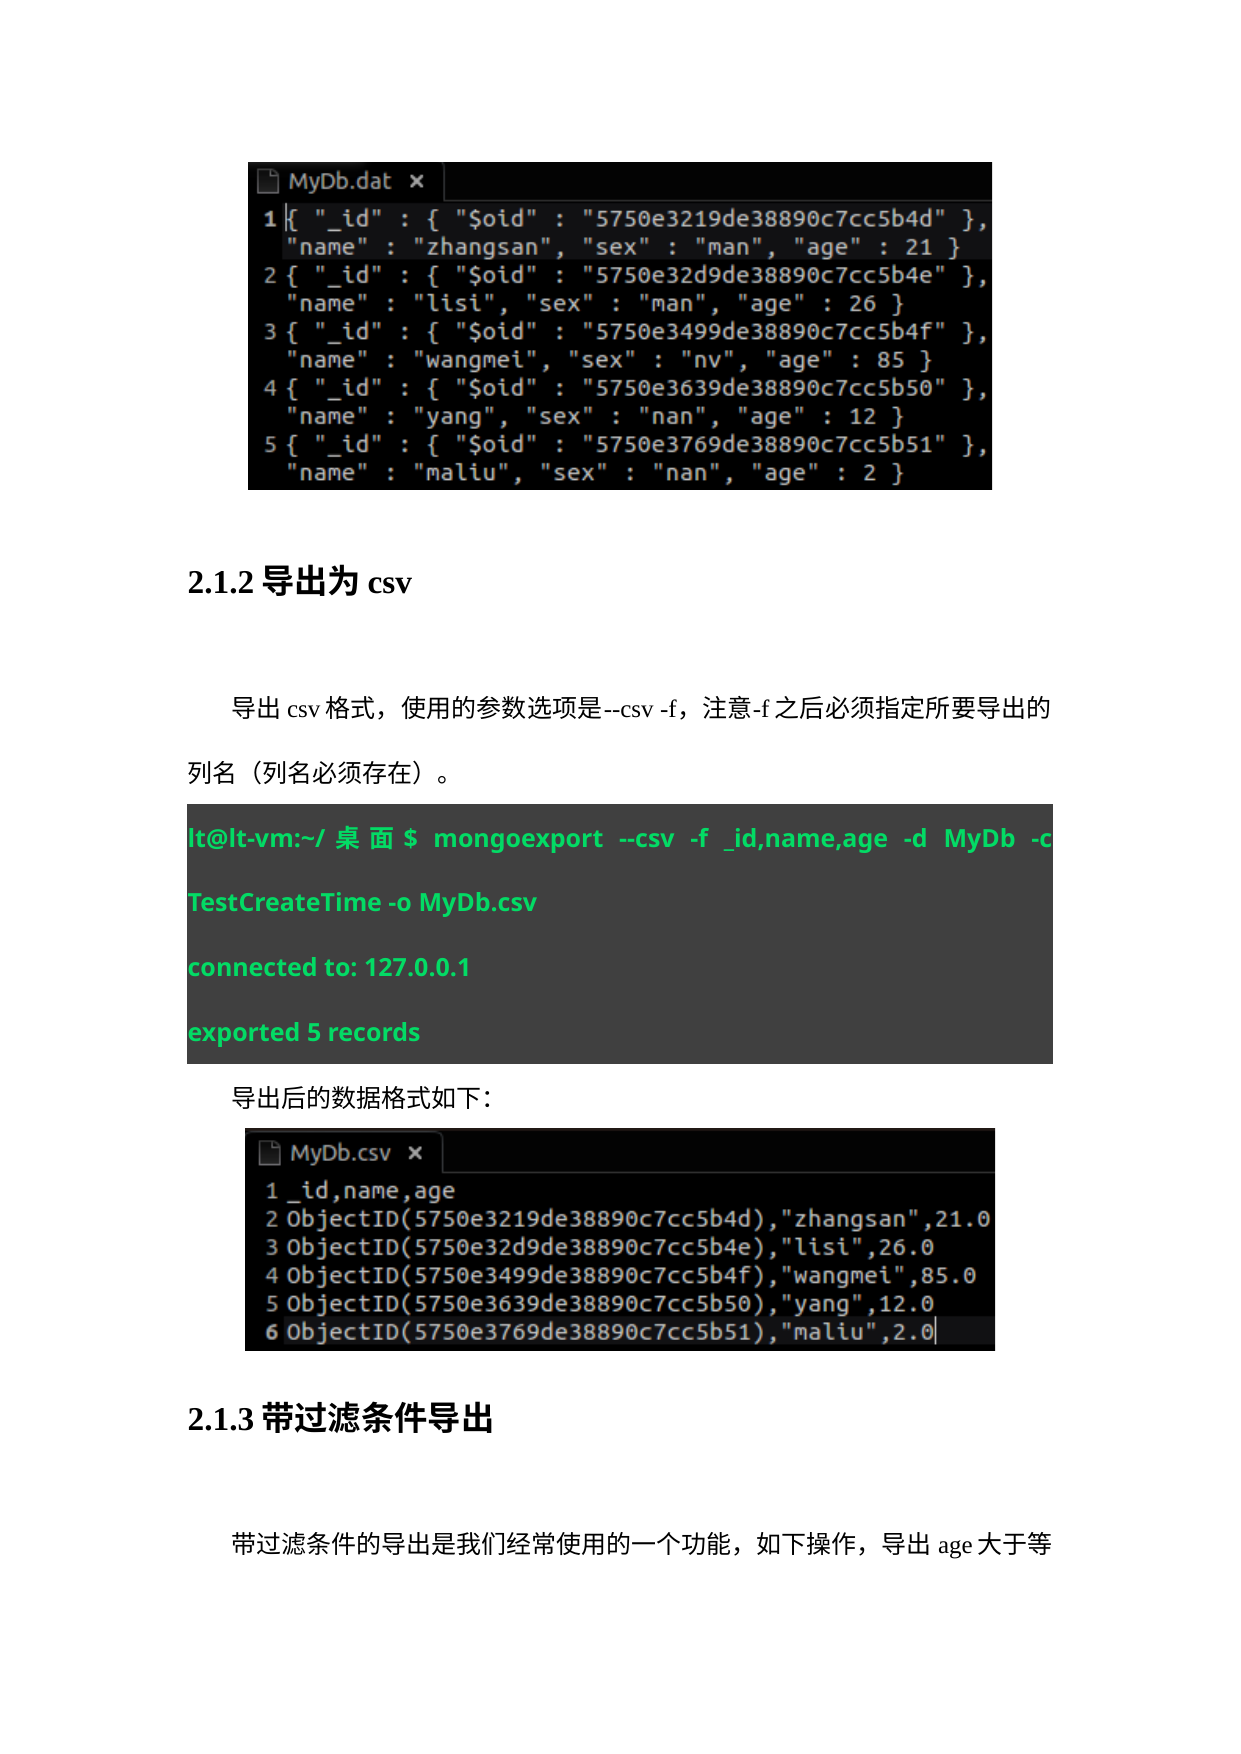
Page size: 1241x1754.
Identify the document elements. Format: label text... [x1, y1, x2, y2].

subtitle 2.1.3带过滤条件导出 [187, 1383, 1053, 1448]
text connected to: 127.0.0.1 [187, 934, 1053, 999]
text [187, 1511, 1053, 1576]
text 导出后的数据格式如下： [187, 1064, 1053, 1129]
picture [245, 1128, 995, 1351]
text exported 5 records [187, 999, 1053, 1064]
text lt@lt-vm:~/桌面$ mongoexport --csv -f _id,name,age -d MyDb -c TestCreateTime -o MyDb.csv [187, 804, 1053, 934]
subtitle 2.1.2导出为csv [187, 547, 1053, 612]
picture [248, 162, 993, 490]
text 导出csv格式，使用的参数选项是--csv -f，注意-f之后必须指定所要导出的列名（列名必须存在）。 [187, 674, 1053, 804]
